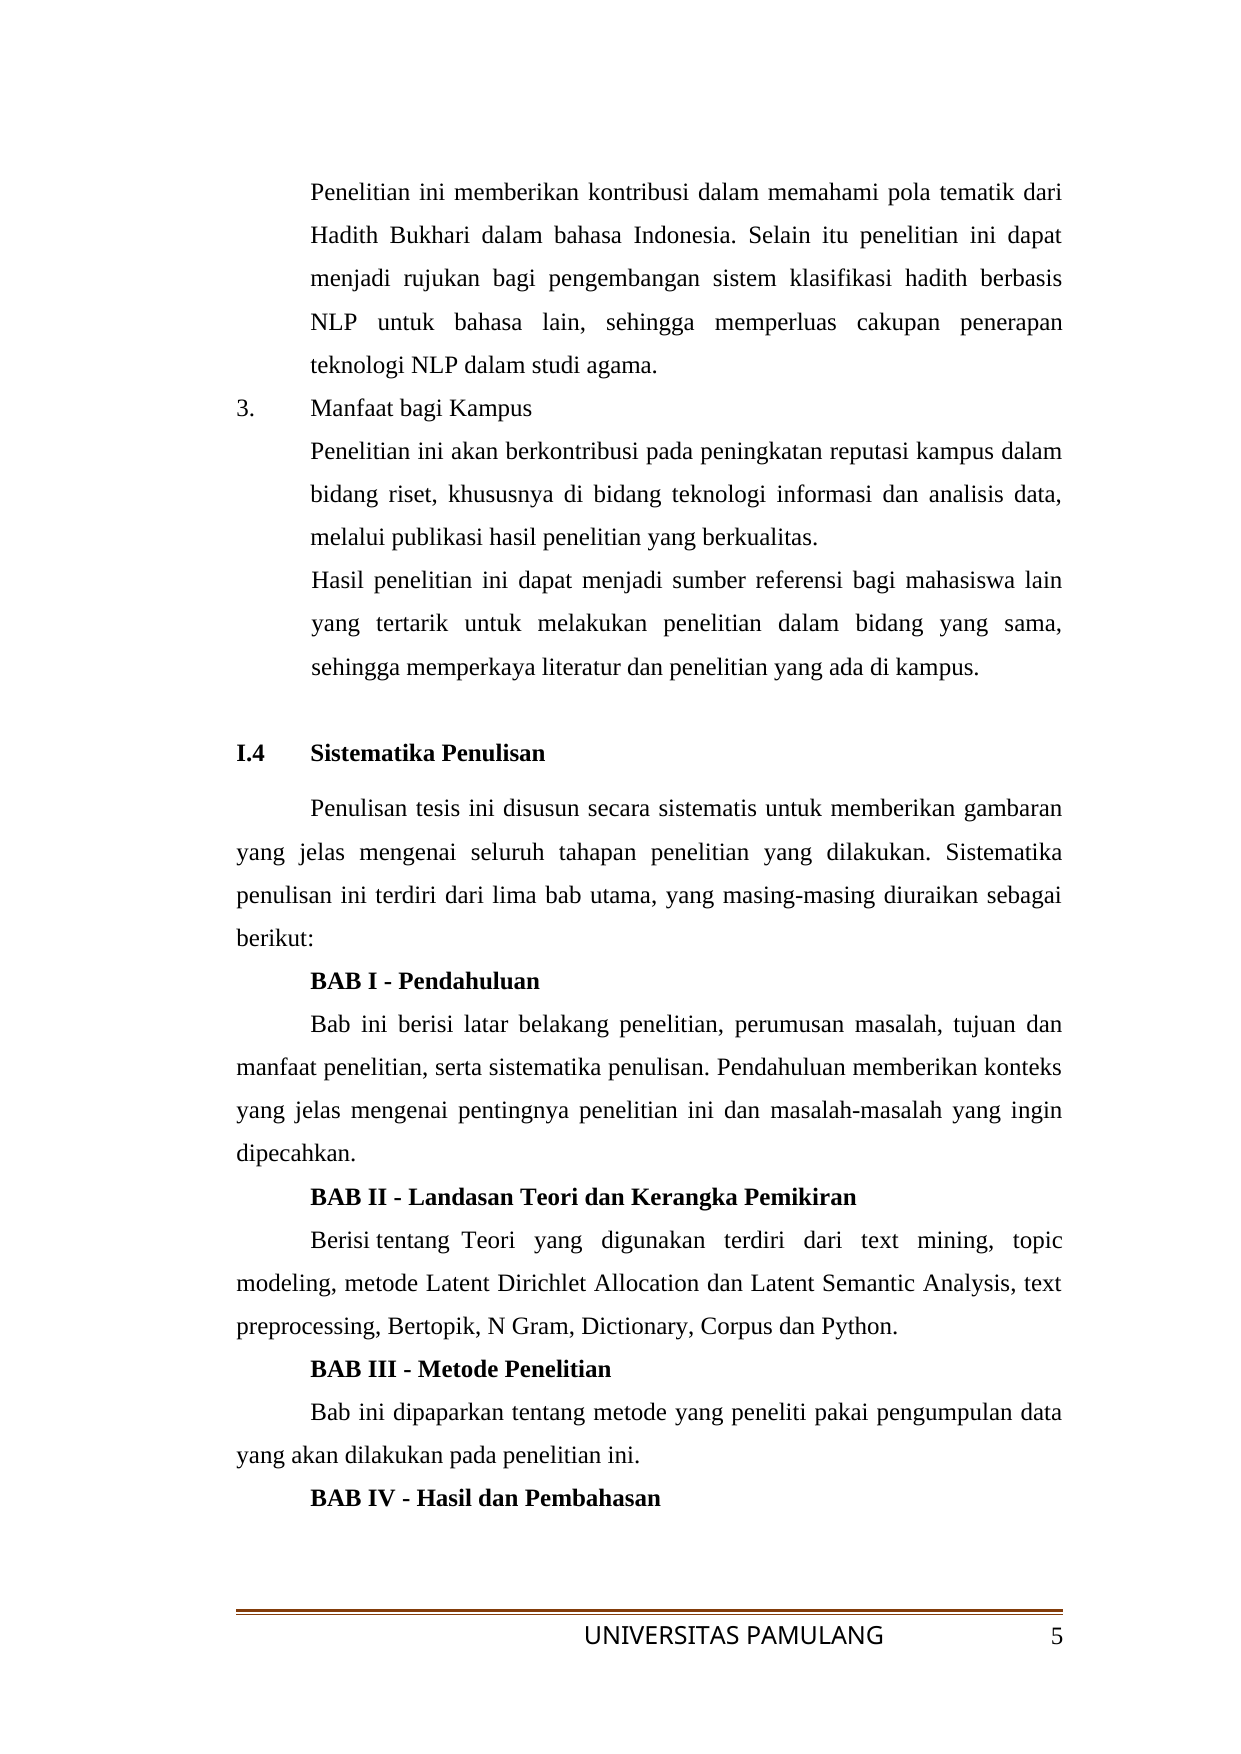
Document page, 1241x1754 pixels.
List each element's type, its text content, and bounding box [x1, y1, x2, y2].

text Bab ini dipaparkan tentang metode yang peneliti pakai pengumpulan data yang akan dilakukan pada penelitian ini. [236, 1397, 1063, 1469]
text BAB III - Metode Penelitian [236, 1354, 1063, 1383]
text Hasil penelitian ini dapat menjadi sumber referensi bagi mahasiswa lain yang tertarik untuk melakukan penelitian dalam bidang yang sama, sehingga memperkaya literatur dan penelitian yang ada di kampus. [311, 565, 1063, 680]
text Sistematika Penulisan [236, 738, 1063, 767]
text BAB II - Landasan Teori dan Kerangka Pemikiran [236, 1182, 1063, 1210]
text Bab ini berisi latar belakang penelitian, perumusan masalah, tujuan dan manfaat penelitian, serta sistematika penulisan. Pendahuluan memberikan konteks yang jelas mengenai pentingnya penelitian ini dan masalah-masalah yang ingin dipecahkan. [236, 1009, 1063, 1167]
text Penelitian ini memberikan kontribusi dalam memahami pola tematik dari Hadith Bukhari dalam bahasa Indonesia. Selain itu penelitian ini dapat menjadi rujukan bagi pengembangan sistem klasifikasi hadith berbasis NLP untuk bahasa lain, sehingga memperluas cakupan penerapan teknologi NLP dalam studi agama. [310, 177, 1063, 378]
text BAB I - Pendahuluan [236, 966, 1063, 995]
list Manfaat bagi Kampus [236, 393, 1063, 422]
text Penelitian ini akan berkontribusi pada peningkatan reputasi kampus dalam bidang riset, khususnya di bidang teknologi informasi dan analisis data, melalui publikasi hasil penelitian yang berkualitas. [310, 436, 1063, 551]
text Berisi tentang Teori yang digunakan terdiri dari text mining, topic modeling, metode Latent Dirichlet Allocation dan Latent Semantic Analysis, text preprocessing, Bertopik, N Gram, Dictionary, Corpus dan Python. [236, 1225, 1063, 1340]
text BAB IV - Hasil dan Pembahasan [236, 1483, 1063, 1512]
text Penulisan tesis ini disusun secara sistematis untuk memberikan gambaran yang jelas mengenai seluruh tahapan penelitian yang dilakukan. Sistematika penulisan ini terdiri dari lima bab utama, yang masing-masing diuraikan sebagai berikut: [236, 793, 1063, 952]
